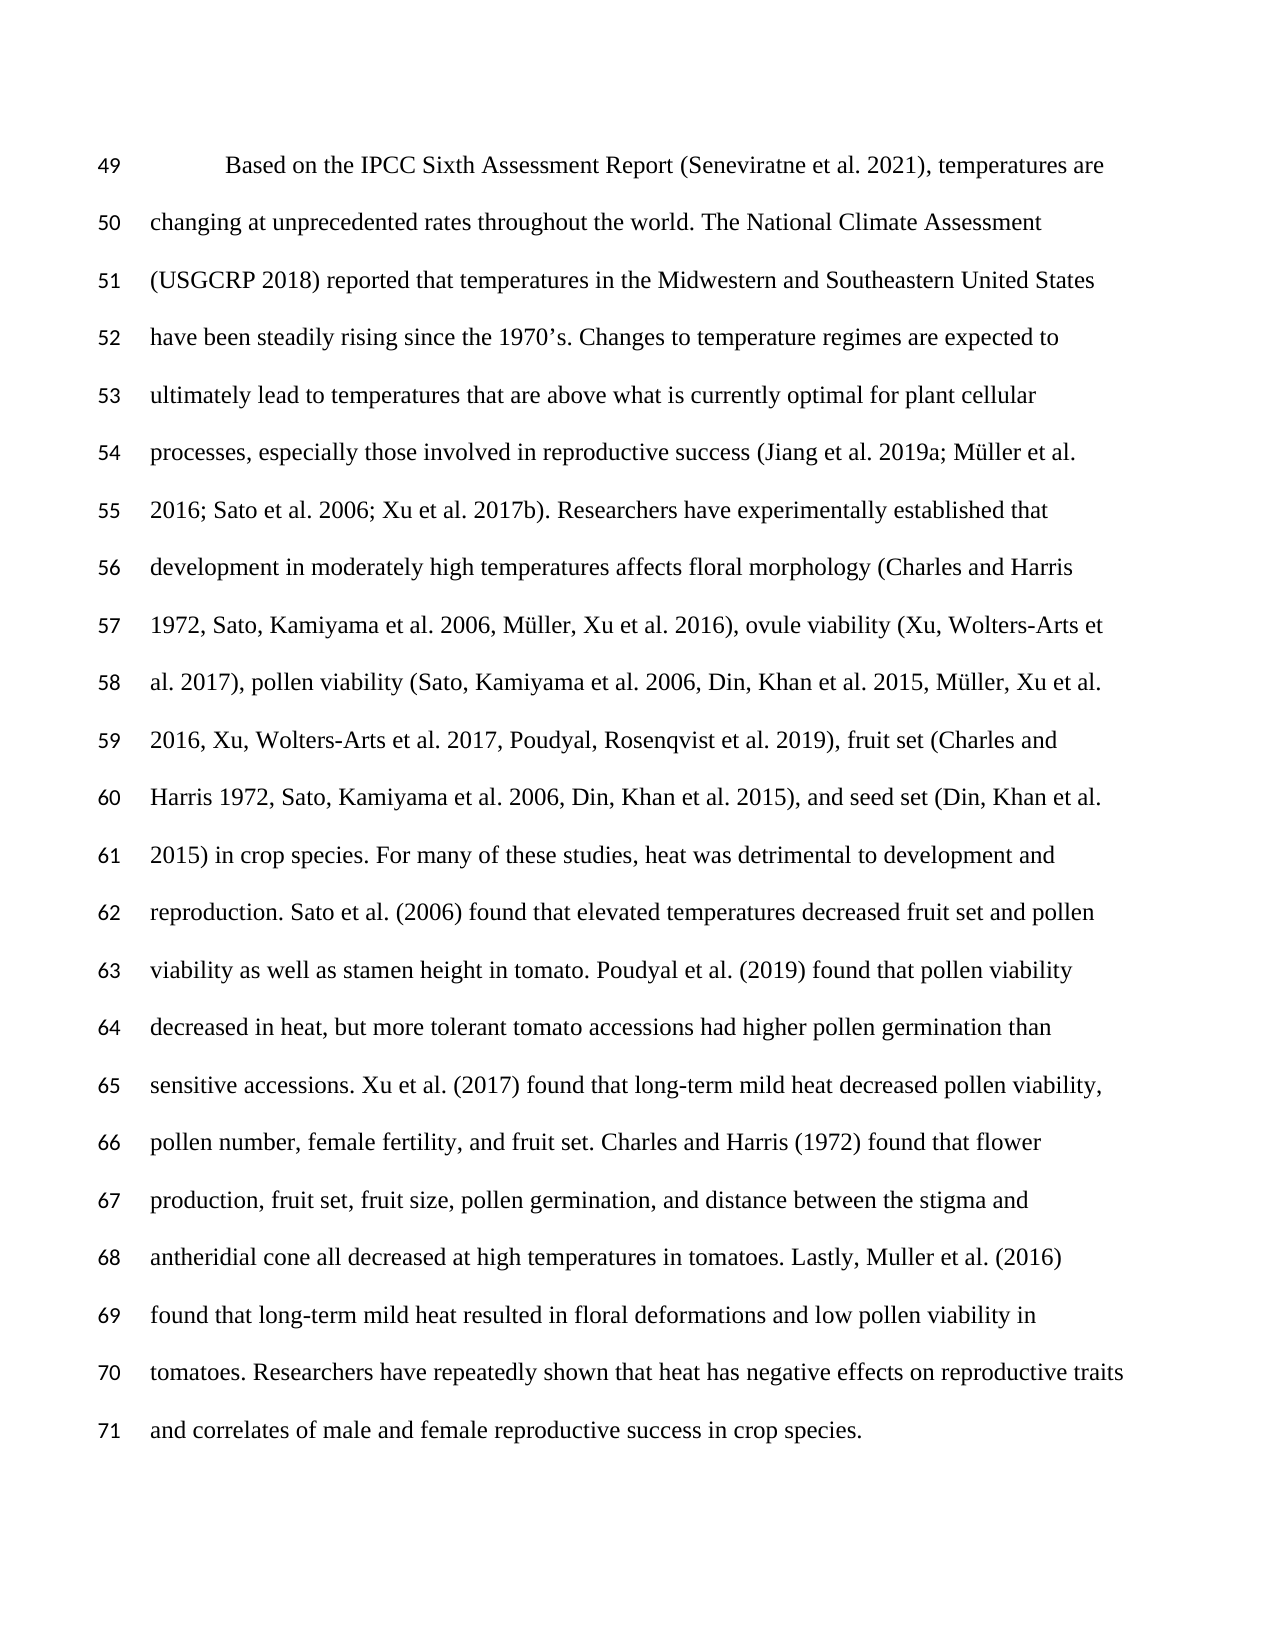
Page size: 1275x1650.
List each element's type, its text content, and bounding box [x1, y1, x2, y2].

text Based on the IPCC Sixth Assessment Report (Seneviratne et al. 2021), temperatures are changing at unprecedented rates throughout the world. The National Climate Assessment (USGCRP 2018) reported that temperatures in the Midwestern and Southeastern United States have been steadily rising since the 1970’s. Changes to temperature regimes are expected to ultimately lead to temperatures that are above what is currently optimal for plant cellular processes, especially those involved in reproductive success (Jiang et al. 2019a; Müller et al. 2016; Sato et al. 2006; Xu et al. 2017b). Researchers have experimentally established that development in moderately high temperatures affects floral morphology (Charles and Harris 1972, Sato, Kamiyama et al. 2006, Müller, Xu et al. 2016), ovule viability (Xu, Wolters-Arts et al. 2017), pollen viability (Sato, Kamiyama et al. 2006, Din, Khan et al. 2015, Müller, Xu et al. 2016, Xu, Wolters-Arts et al. 2017, Poudyal, Rosenqvist et al. 2019), fruit set (Charles and Harris 1972, Sato, Kamiyama et al. 2006, Din, Khan et al. 2015), and seed set (Din, Khan et al. 2015) in crop species. For many of these studies, heat was detrimental to development and reproduction. Sato et al. (2006) found that elevated temperatures decreased fruit set and pollen viability as well as stamen height in tomato. Poudyal et al. (2019) found that pollen viability decreased in heat, but more tolerant tomato accessions had higher pollen germination than sensitive accessions. Xu et al. (2017) found that long-term mild heat decreased pollen viability, pollen number, female fertility, and fruit set. Charles and Harris (1972) found that flower production, fruit set, fruit size, pollen germination, and distance between the stigma and antheridial cone all decreased at high temperatures in tomatoes. Lastly, Muller et al. (2016) found that long-term mild heat resulted in floral deformations and low pollen viability in tomatoes. Researchers have repeatedly shown that heat has negative effects on reproductive traits and correlates of male and female reproductive success in crop species. [150, 150, 1125, 1444]
